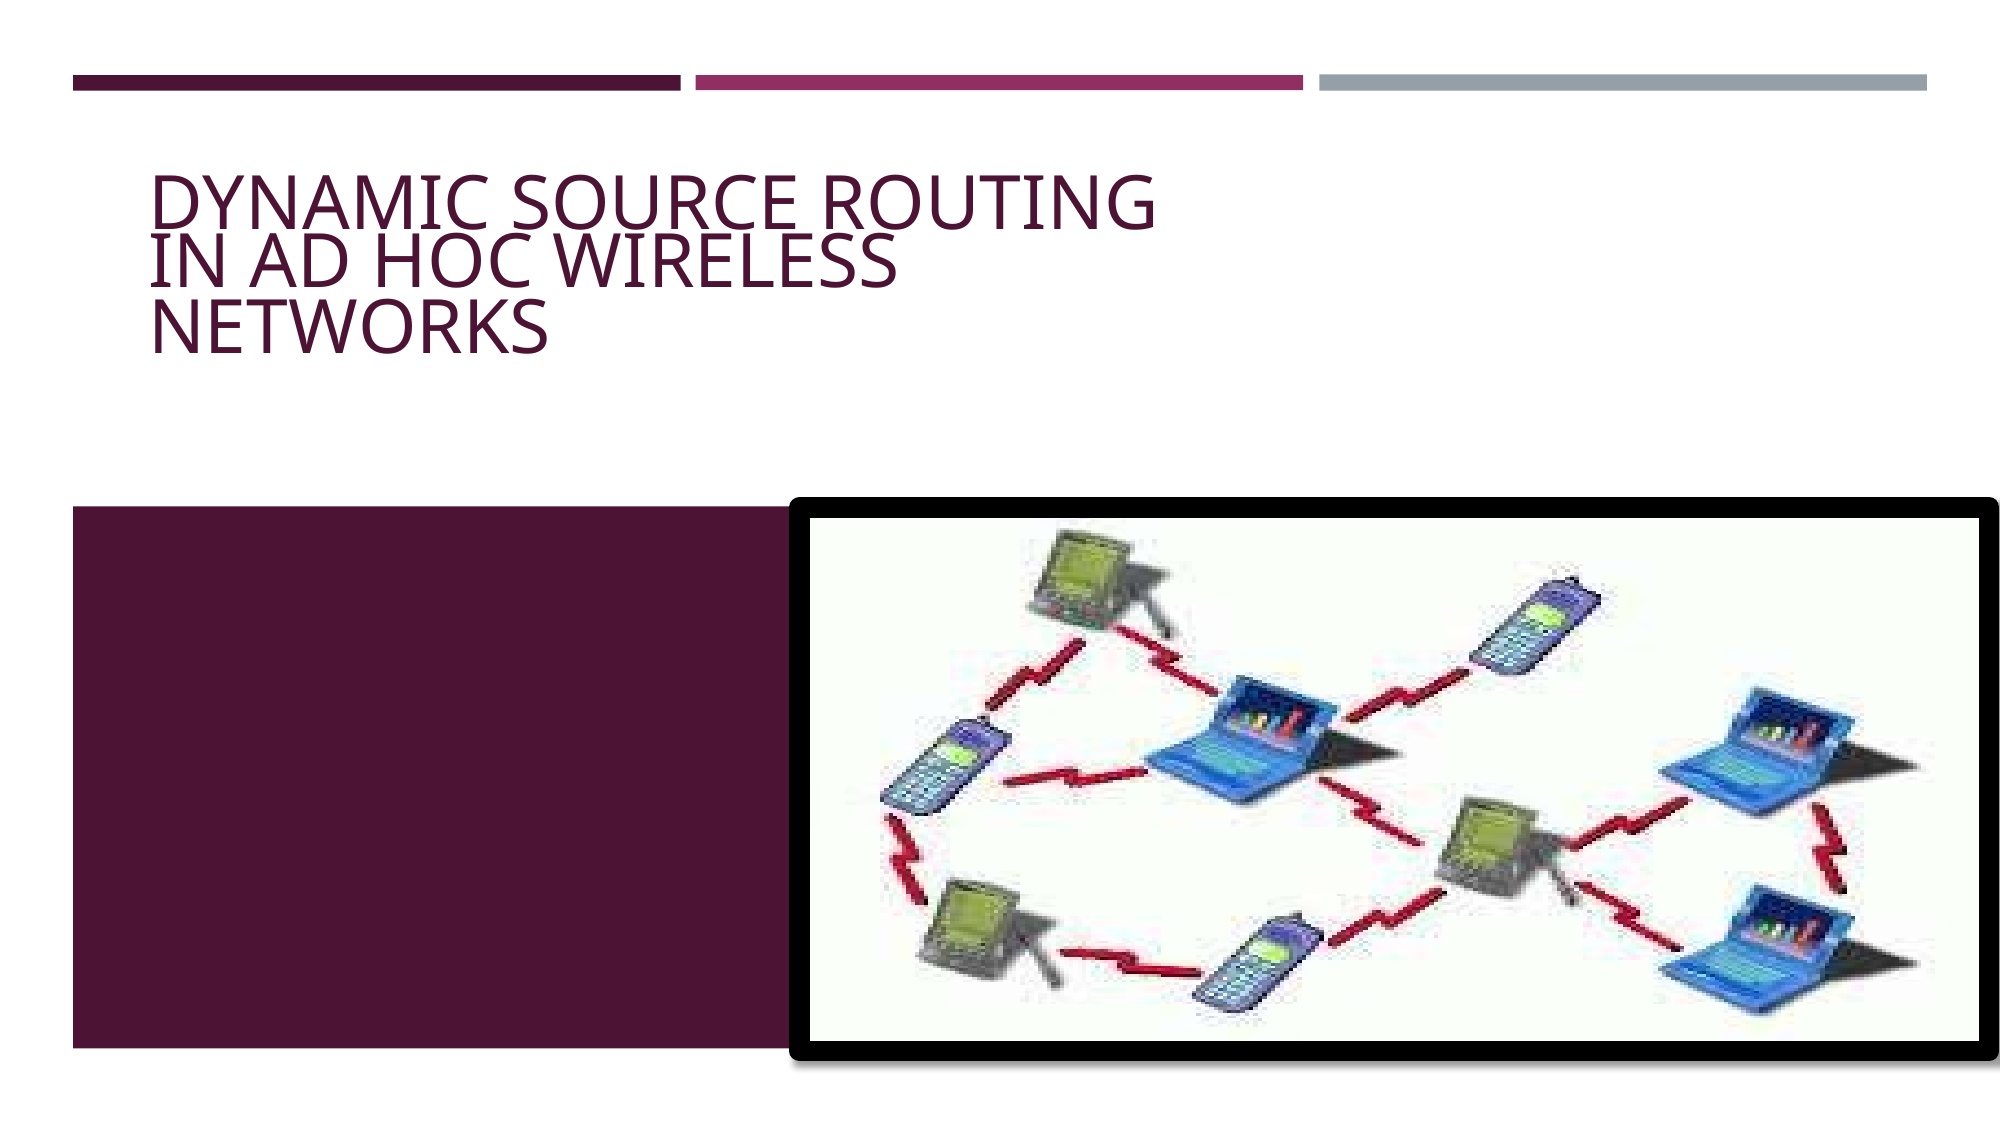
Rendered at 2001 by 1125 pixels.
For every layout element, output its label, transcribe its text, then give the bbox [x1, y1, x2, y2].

text DYNAMIC SOURCE ROUTING IN AD HOC WIRELESS NETWORKS [148, 177, 1256, 376]
picture [785, 493, 2000, 1078]
